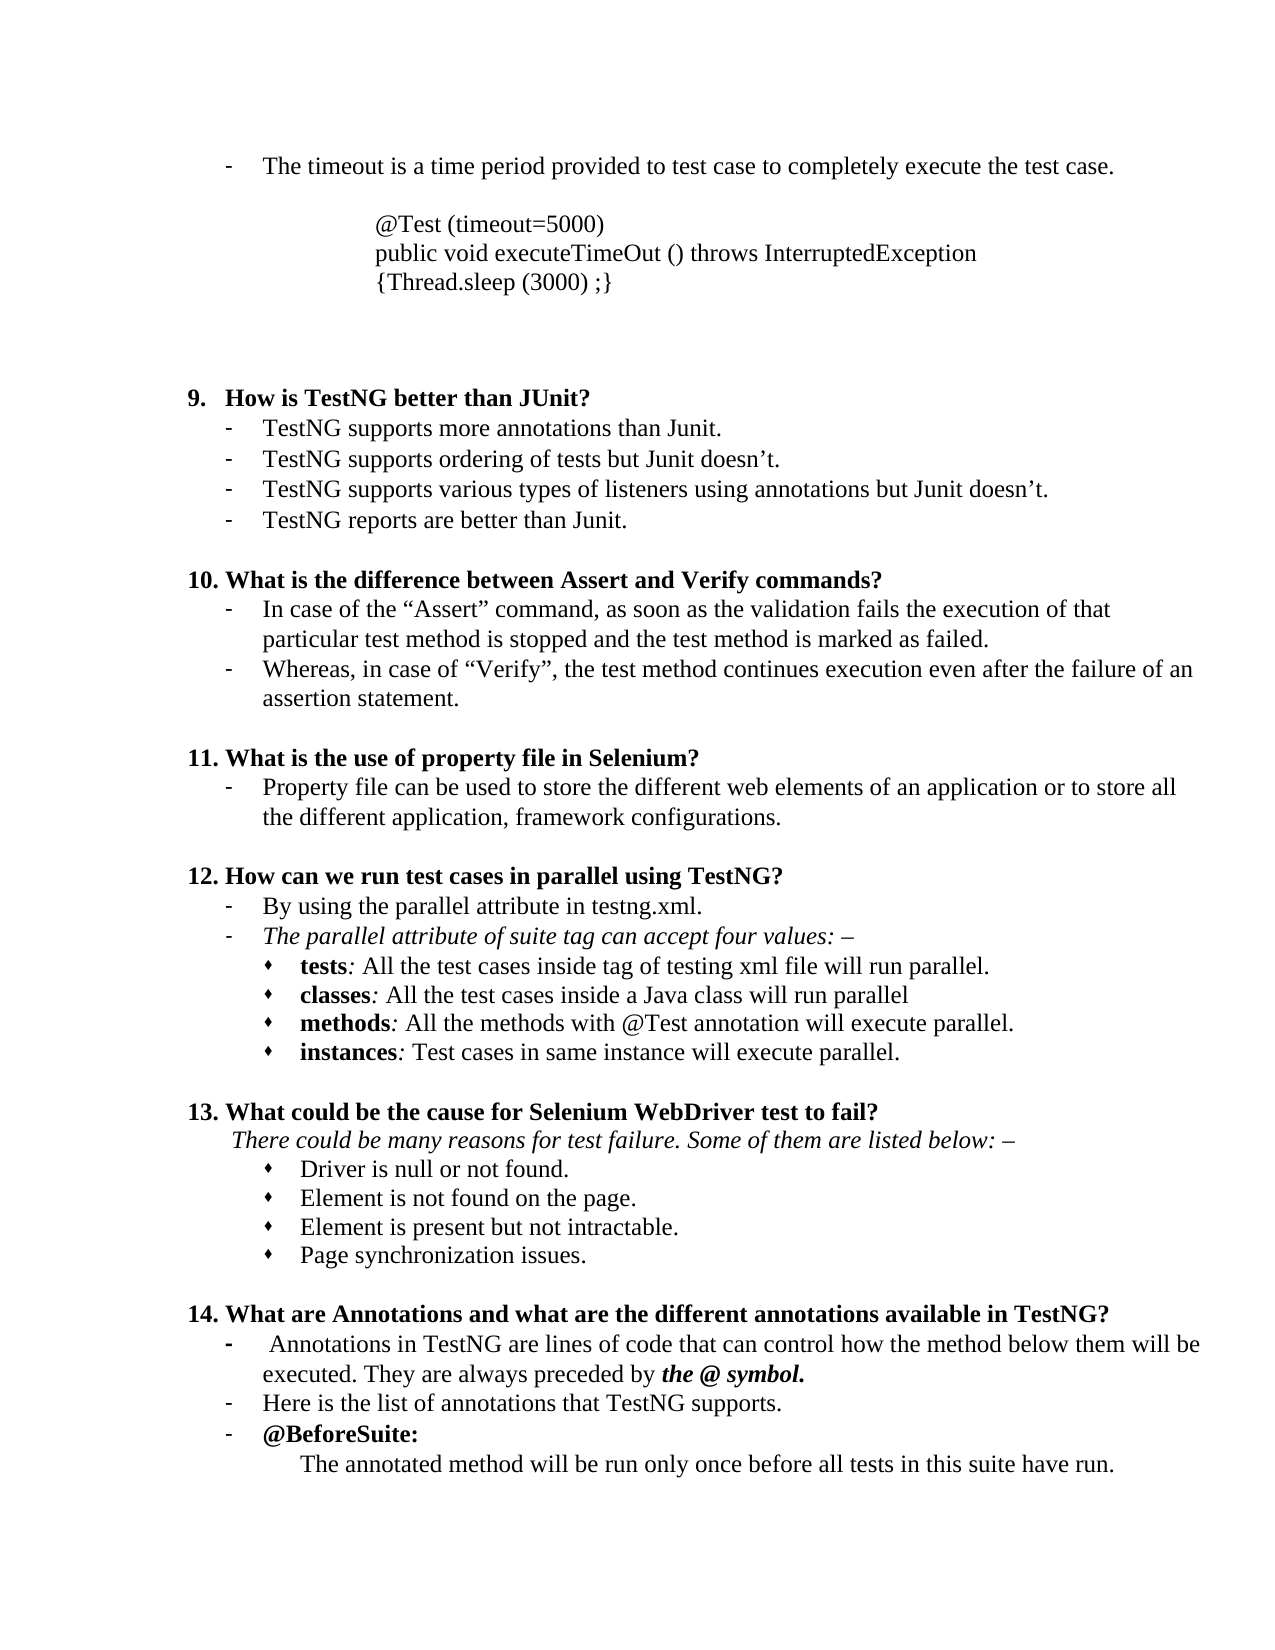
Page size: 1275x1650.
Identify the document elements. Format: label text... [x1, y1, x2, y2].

list Element is present but not intractable. [262, 1212, 1209, 1240]
list tests: All the test cases inside tag of testing xml file will run parallel. [262, 951, 1209, 980]
list Whereas, in case of “Verify”, the test method continues execution even after the failure of an assertion statement. [225, 653, 1209, 712]
list Page synchronization issues. [262, 1240, 1209, 1269]
list The parallel attribute of suite tag can accept four values: – [225, 921, 1209, 951]
list How is TestNG better than JUnit? [187, 383, 1209, 412]
list TestNG supports various types of listeners using annotations but Junit doesn’t. [225, 473, 1209, 504]
list What is the use of property file in Selenium? [187, 743, 1209, 771]
list TestNG reports are better than Junit. [225, 504, 1209, 534]
list classes: All the test cases inside a Java class will run parallel [262, 980, 1209, 1008]
list In case of the “Assert” command, as soon as the validation fails the execution of that particular test method is stopped and the test method is marked as failed. [225, 594, 1209, 653]
text {Thread.sleep (3000) ;} [375, 267, 1209, 296]
list Driver is null or not found. [262, 1154, 1209, 1183]
list What are Annotations and what are the different annotations available in TestNG? [187, 1299, 1209, 1328]
list What is the difference between Assert and Verify commands? [187, 565, 1209, 594]
list By using the parallel attribute in testng.xml. [225, 890, 1209, 921]
list methods: All the methods with @Test annotation will execute parallel. [262, 1008, 1209, 1037]
text @Test (timeout=5000) [375, 209, 1209, 238]
list Property file can be used to store the different web elements of an application or to store all the different application, framework configurations. [225, 771, 1209, 831]
list Element is not found on the page. [262, 1183, 1209, 1212]
list instances: Test cases in same instance will execute parallel. [262, 1037, 1209, 1066]
list TestNG supports more annotations than Junit. [225, 412, 1209, 443]
text There could be many reasons for test failure. Some of them are listed below: – [150, 1125, 1209, 1154]
list How can we run test cases in parallel using TestNG? [187, 861, 1209, 890]
list The timeout is a time period provided to test case to completely execute the test case. [225, 150, 1209, 181]
list @BeforeSuite: [225, 1418, 1209, 1449]
text The annotated method will be run only once before all tests in this suite have run. [300, 1449, 1209, 1477]
list What could be the cause for Selenium WebDriver test to fail? [187, 1097, 1209, 1125]
text public void executeTimeOut () throws InterruptedException [375, 238, 1209, 267]
list TestNG supports ordering of tests but Junit doesn’t. [225, 443, 1209, 473]
list Here is the list of annotations that TestNG supports. [225, 1388, 1209, 1418]
list Annotations in TestNG are lines of code that can control how the method below them will be executed. They are always preceded by the @ symbol. [225, 1328, 1209, 1388]
